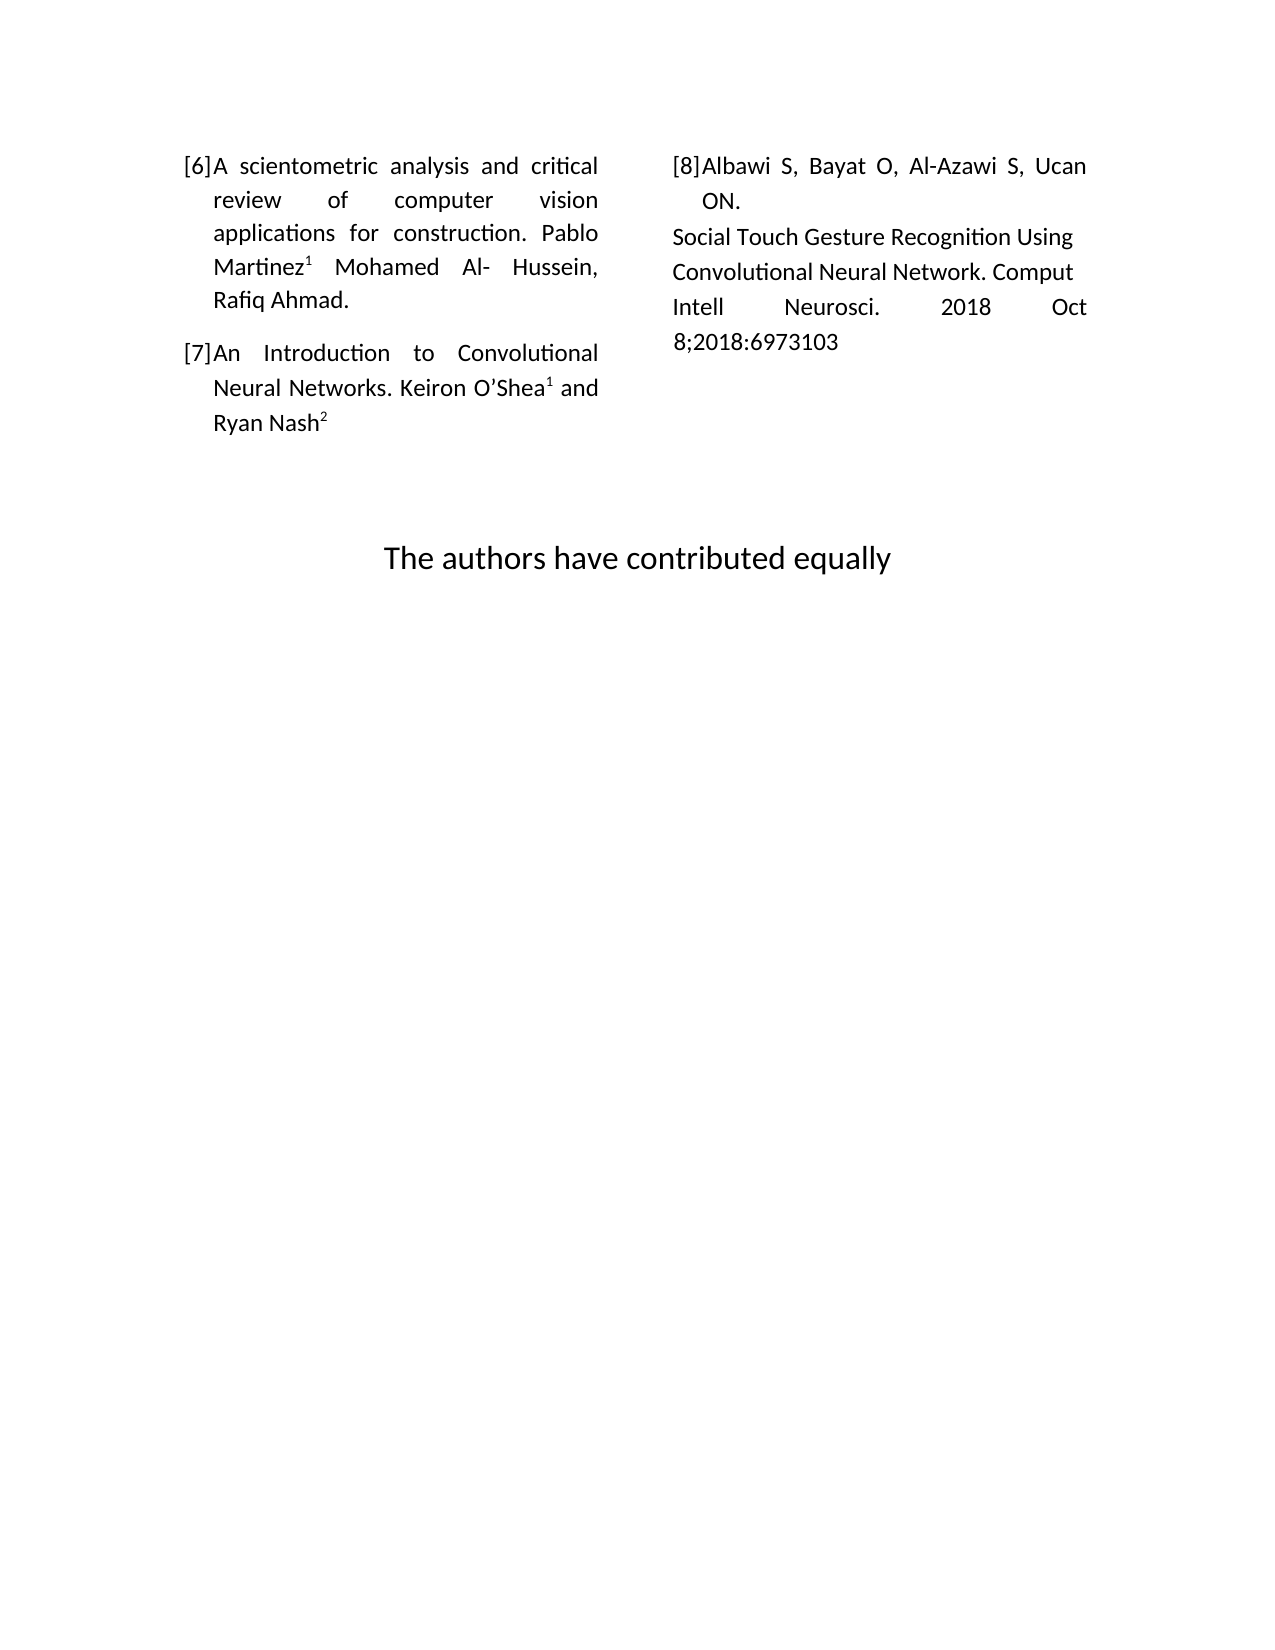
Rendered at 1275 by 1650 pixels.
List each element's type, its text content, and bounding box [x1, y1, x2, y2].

text Convolutional Neural Network. Comput [672, 256, 1087, 287]
text Social Touch Gesture Recognition Using [672, 221, 1087, 251]
text Intell Neurosci. 2018 Oct 8;2018:6973103 [672, 292, 1087, 357]
text The authors have contributed equally [183, 537, 1092, 578]
list An Introduction to Convolutional Neural Networks. Keiron O’Shea1 and Ryan Nash2 [183, 337, 599, 438]
list A scientometric analysis and critical review of computer vision applications for construction. Pablo Martinez1 Mohamed Al- Hussein, Rafiq Ahmad. [183, 150, 599, 315]
list Albawi S, Bayat O, Al-Azawi S, Ucan ON. [672, 150, 1087, 216]
